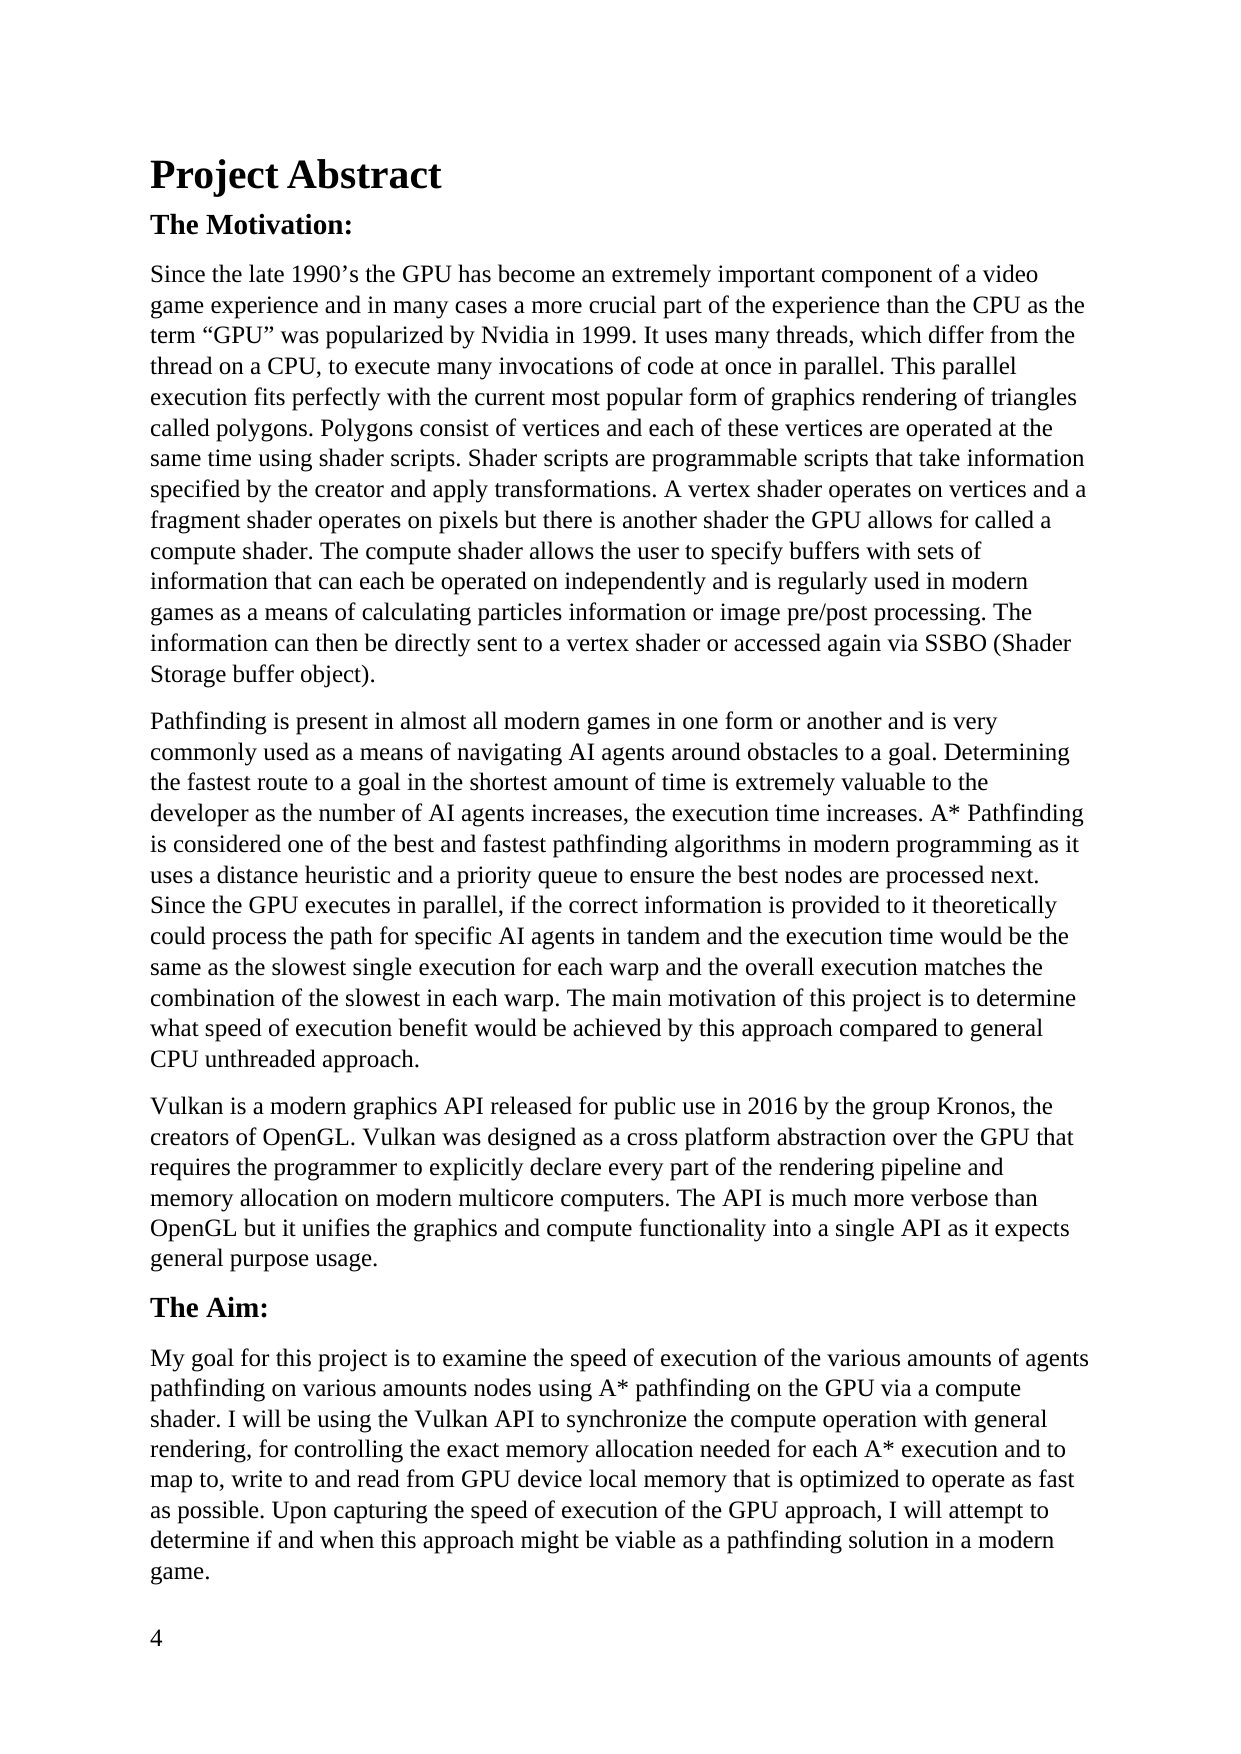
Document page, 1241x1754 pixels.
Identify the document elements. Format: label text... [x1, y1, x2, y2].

text My goal for this project is to examine the speed of execution of the various amounts of agents pathfinding on various amounts nodes using A* pathfinding on the GPU via a compute shader. I will be using the Vulkan API to synchronize the compute operation with general rendering, for controlling the exact memory allocation needed for each A* execution and to map to, write to and read from GPU device local memory that is optimized to operate as fast as possible. Upon capturing the speed of execution of the GPU approach, I will attempt to determine if and when this approach might be viable as a pathfinding solution in a modern game. [150, 1343, 1090, 1584]
text The Aim: [150, 1291, 1090, 1324]
subtitle Project Abstract [150, 150, 1090, 198]
text Since the late 1990’s the GPU has become an extremely important component of a video game experience and in many cases a more crucial part of the experience than the CPU as the term “GPU” was popularized by Nvidia in 1999. It uses many threads, which differ from the thread on a CPU, to execute many invocations of code at once in parallel. This parallel execution fits perfectly with the current most popular form of graphics rendering of triangles called polygons. Polygons consist of vertices and each of these vertices are operated at the same time using shader scripts. Shader scripts are programmable scripts that take information specified by the creator and apply transformations. A vertex shader operates on vertices and a fragment shader operates on pixels but there is another shader the GPU allows for called a compute shader. The compute shader allows the user to specify buffers with sets of information that can each be operated on independently and is regularly used in modern games as a means of calculating particles information or image pre/post processing. The information can then be directly sent to a vertex shader or accessed again via SSBO (Shader Storage buffer object). [150, 259, 1090, 687]
text The Motivation: [150, 207, 1090, 241]
text Vulkan is a modern graphics API released for public use in 2016 by the group Kronos, the creators of OpenGL. Vulkan was designed as a cross platform abstraction over the GPU that requires the programmer to explicitly declare every part of the rendering pipeline and memory allocation on modern multicore computers. The API is much more verbose than OpenGL but it unifies the graphics and compute functionality into a single API as it expects general purpose usage. [150, 1091, 1090, 1272]
text Pathfinding is present in almost all modern games in one form or another and is very commonly used as a means of navigating AI agents around obstacles to a goal. Determining the fastest route to a goal in the shortest amount of time is extremely valuable to the developer as the number of AI agents increases, the execution time increases. A* Pathfinding is considered one of the best and fastest pathfinding algorithms in modern programming as it uses a distance heuristic and a priority queue to ensure the best nodes are processed next. Since the GPU executes in parallel, if the correct information is provided to it theoretically could process the path for specific AI agents in tandem and the execution time would be the same as the slowest single execution for each warp and the overall execution matches the combination of the slowest in each warp. The main motivation of this project is to determine what speed of execution benefit would be achieved by this approach compared to general CPU unthreaded approach. [150, 706, 1090, 1073]
